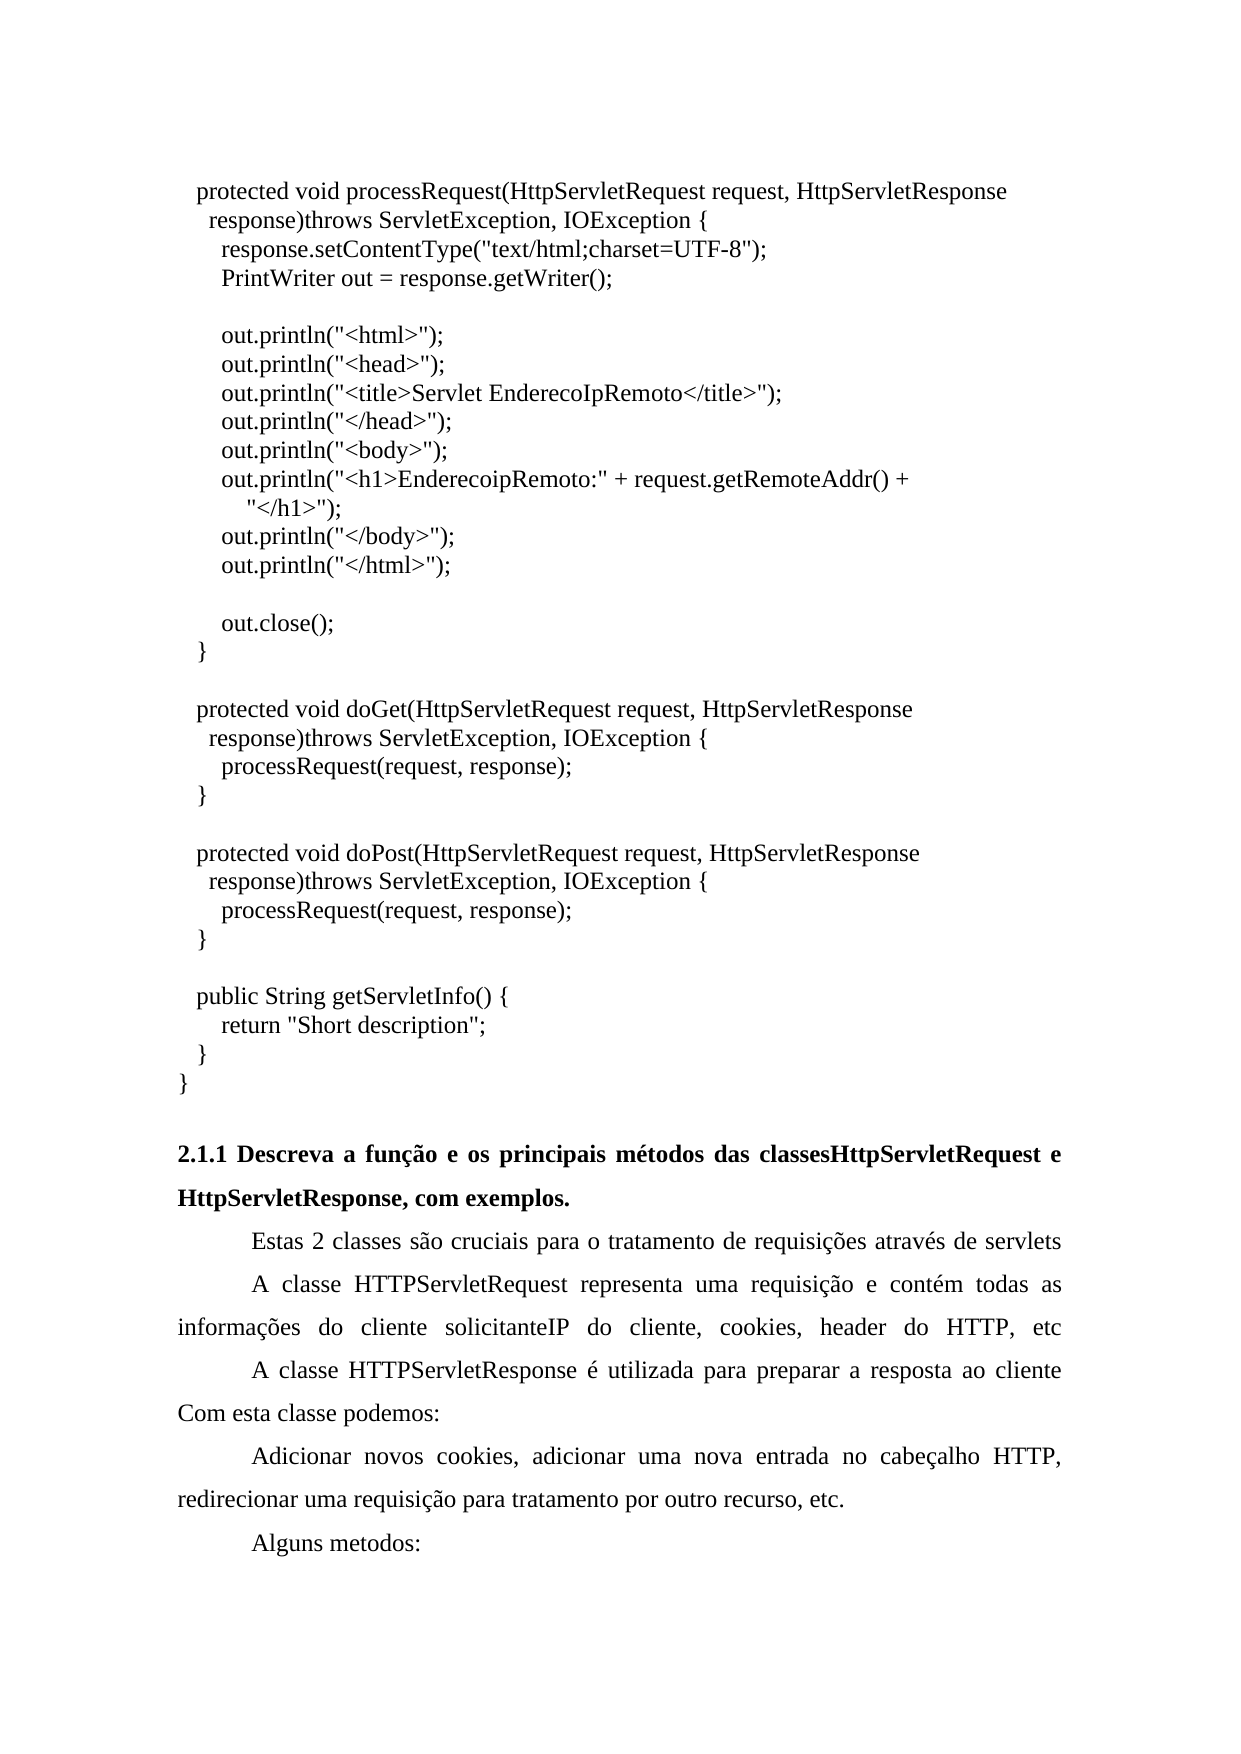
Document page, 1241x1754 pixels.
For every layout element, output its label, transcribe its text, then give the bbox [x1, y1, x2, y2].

text } [177, 1068, 1063, 1096]
text out.println("<title>Servlet EnderecoIpRemoto</title>"); [177, 378, 1063, 406]
text out.close(); [177, 608, 1063, 636]
text protected void doGet(HttpServletRequest request, HttpServletResponse [177, 694, 1063, 723]
text response)throws ServletException, IOException { [177, 205, 1063, 234]
text out.println("</body>"); [177, 521, 1063, 550]
text out.println("</html>"); [177, 550, 1063, 579]
text out.println("<h1>EnderecoipRemoto:" + request.getRemoteAddr() + [177, 464, 1063, 493]
text processRequest(request, response); [177, 895, 1063, 924]
text out.println("<body>"); [177, 435, 1063, 464]
text 2.1.1 Descreva a função e os principais métodos das classesHttpServletRequest e HttpServletResponse, com exemplos. [177, 1096, 1063, 1211]
text out.println("</head>"); [177, 406, 1063, 435]
text } [177, 780, 1063, 809]
text out.println("<html>"); [177, 320, 1063, 349]
text response.setContentType("text/html;charset=UTF-8"); [177, 234, 1063, 263]
text Estas 2 classes são cruciais para o tratamento de requisições através de servlets A classe HTTPServletRequest representa uma requisição e contém todas as informações do cliente solicitanteIP do cliente, cookies, header do HTTP, etc A classe HTTPServletResponse é utilizada para preparar a resposta ao cliente Com esta classe podemos: [177, 1226, 1063, 1427]
text processRequest(request, response); [177, 751, 1063, 780]
text Alguns metodos: [177, 1528, 1063, 1556]
text protected void doPost(HttpServletRequest request, HttpServletResponse [177, 838, 1063, 866]
text response)throws ServletException, IOException { [177, 866, 1063, 895]
text out.println("<head>"); [177, 349, 1063, 378]
text public String getServletInfo() { [177, 981, 1063, 1010]
text "</h1>"); [177, 493, 1063, 521]
text return "Short description"; [177, 1010, 1063, 1039]
text } [177, 924, 1063, 953]
text } [177, 636, 1063, 665]
text } [177, 1039, 1063, 1068]
text response)throws ServletException, IOException { [177, 723, 1063, 751]
text PrintWriter out = response.getWriter(); [177, 263, 1063, 291]
text protected void processRequest(HttpServletRequest request, HttpServletResponse [177, 176, 1063, 205]
text Adicionar novos cookies, adicionar uma nova entrada no cabeçalho HTTP, redirecionar uma requisição para tratamento por outro recurso, etc. [177, 1441, 1063, 1513]
